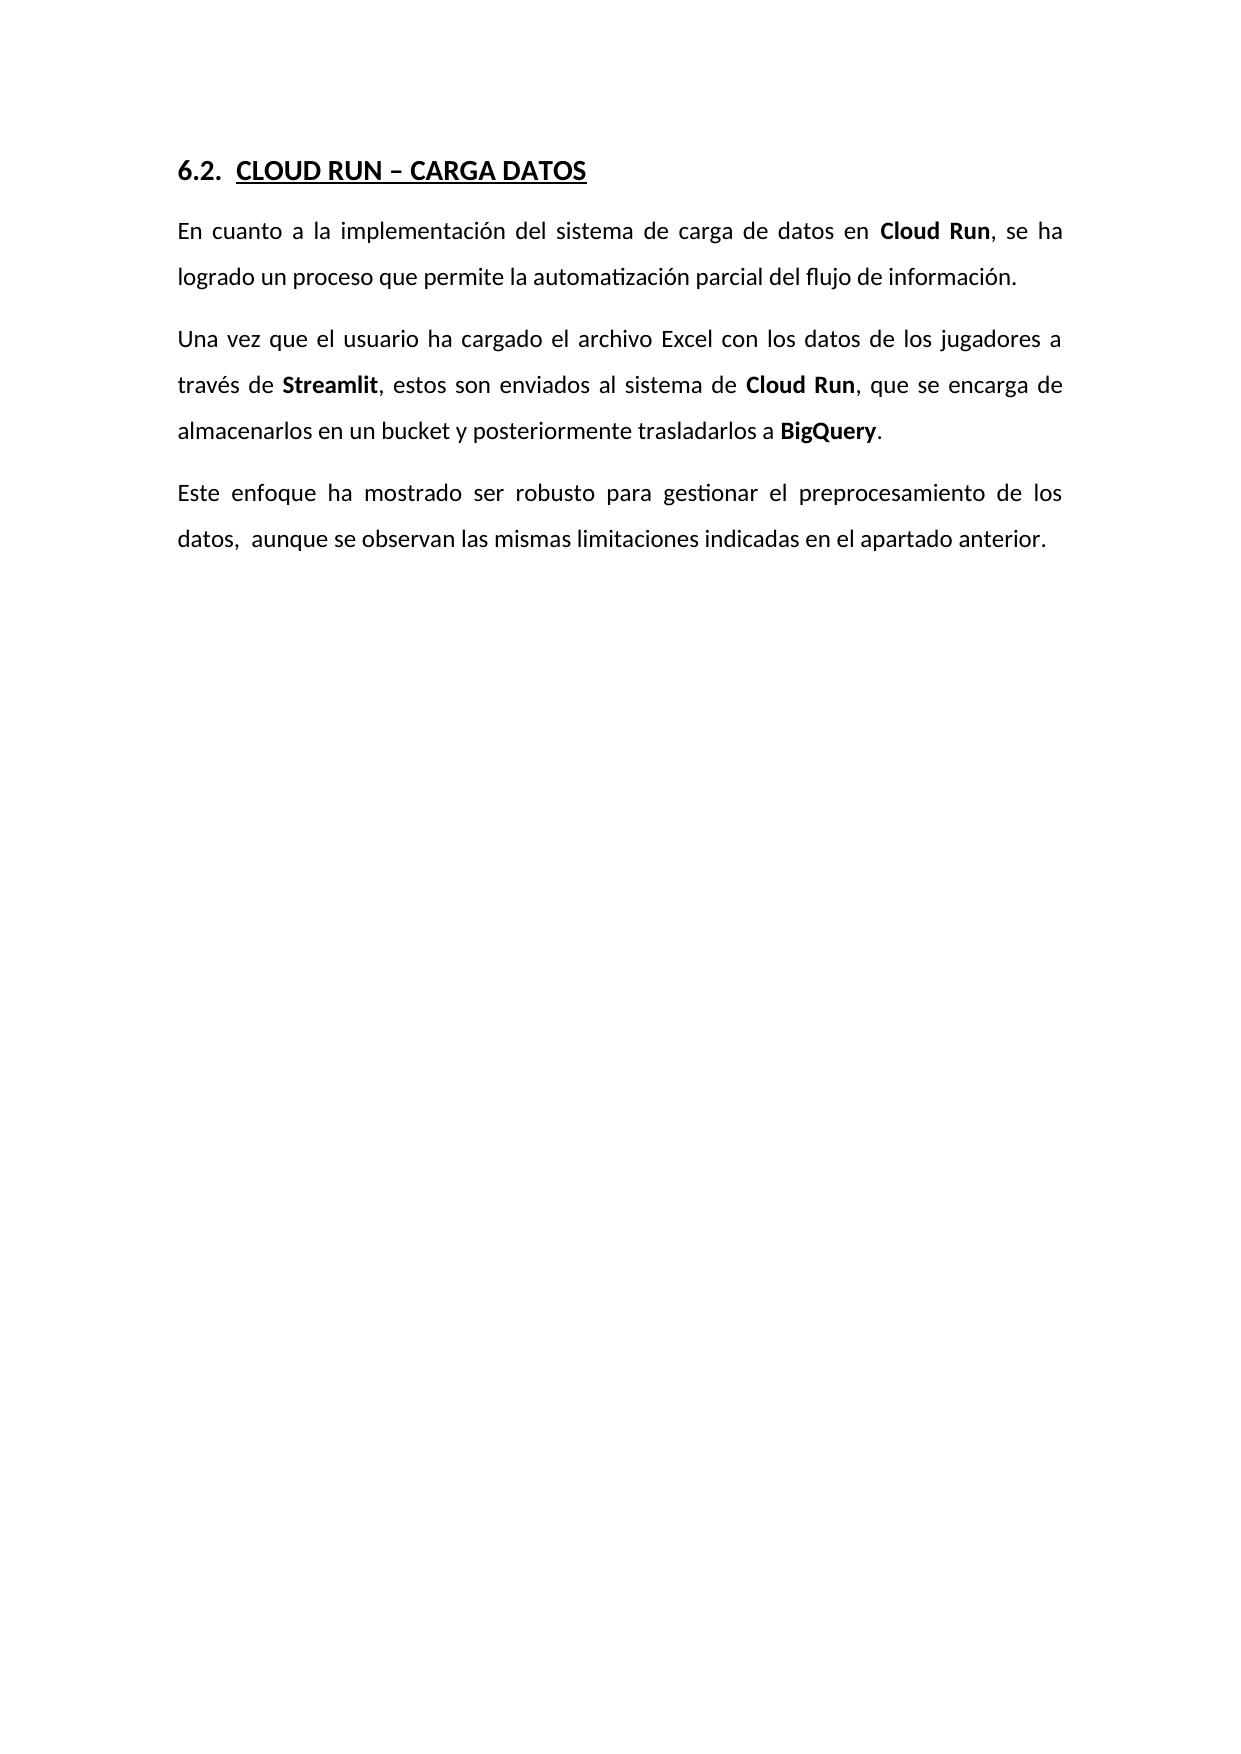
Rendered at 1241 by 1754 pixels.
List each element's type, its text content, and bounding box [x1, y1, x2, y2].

subtitle CLOUD RUN – CARGA DATOS [177, 152, 1063, 187]
text En cuanto a la implementación del sistema de carga de datos en Cloud Run, se ha logrado un proceso que permite la automatización parcial del flujo de información. [177, 215, 1063, 291]
text Este enfoque ha mostrado ser robusto para gestionar el preprocesamiento de los datos, aunque se observan las mismas limitaciones indicadas en el apartado anterior. [177, 477, 1063, 553]
text Una vez que el usuario ha cargado el archivo Excel con los datos de los jugadores a través de Streamlit, estos son enviados al sistema de Cloud Run, que se encarga de almacenarlos en un bucket y posteriormente trasladarlos a BigQuery. [177, 323, 1063, 445]
